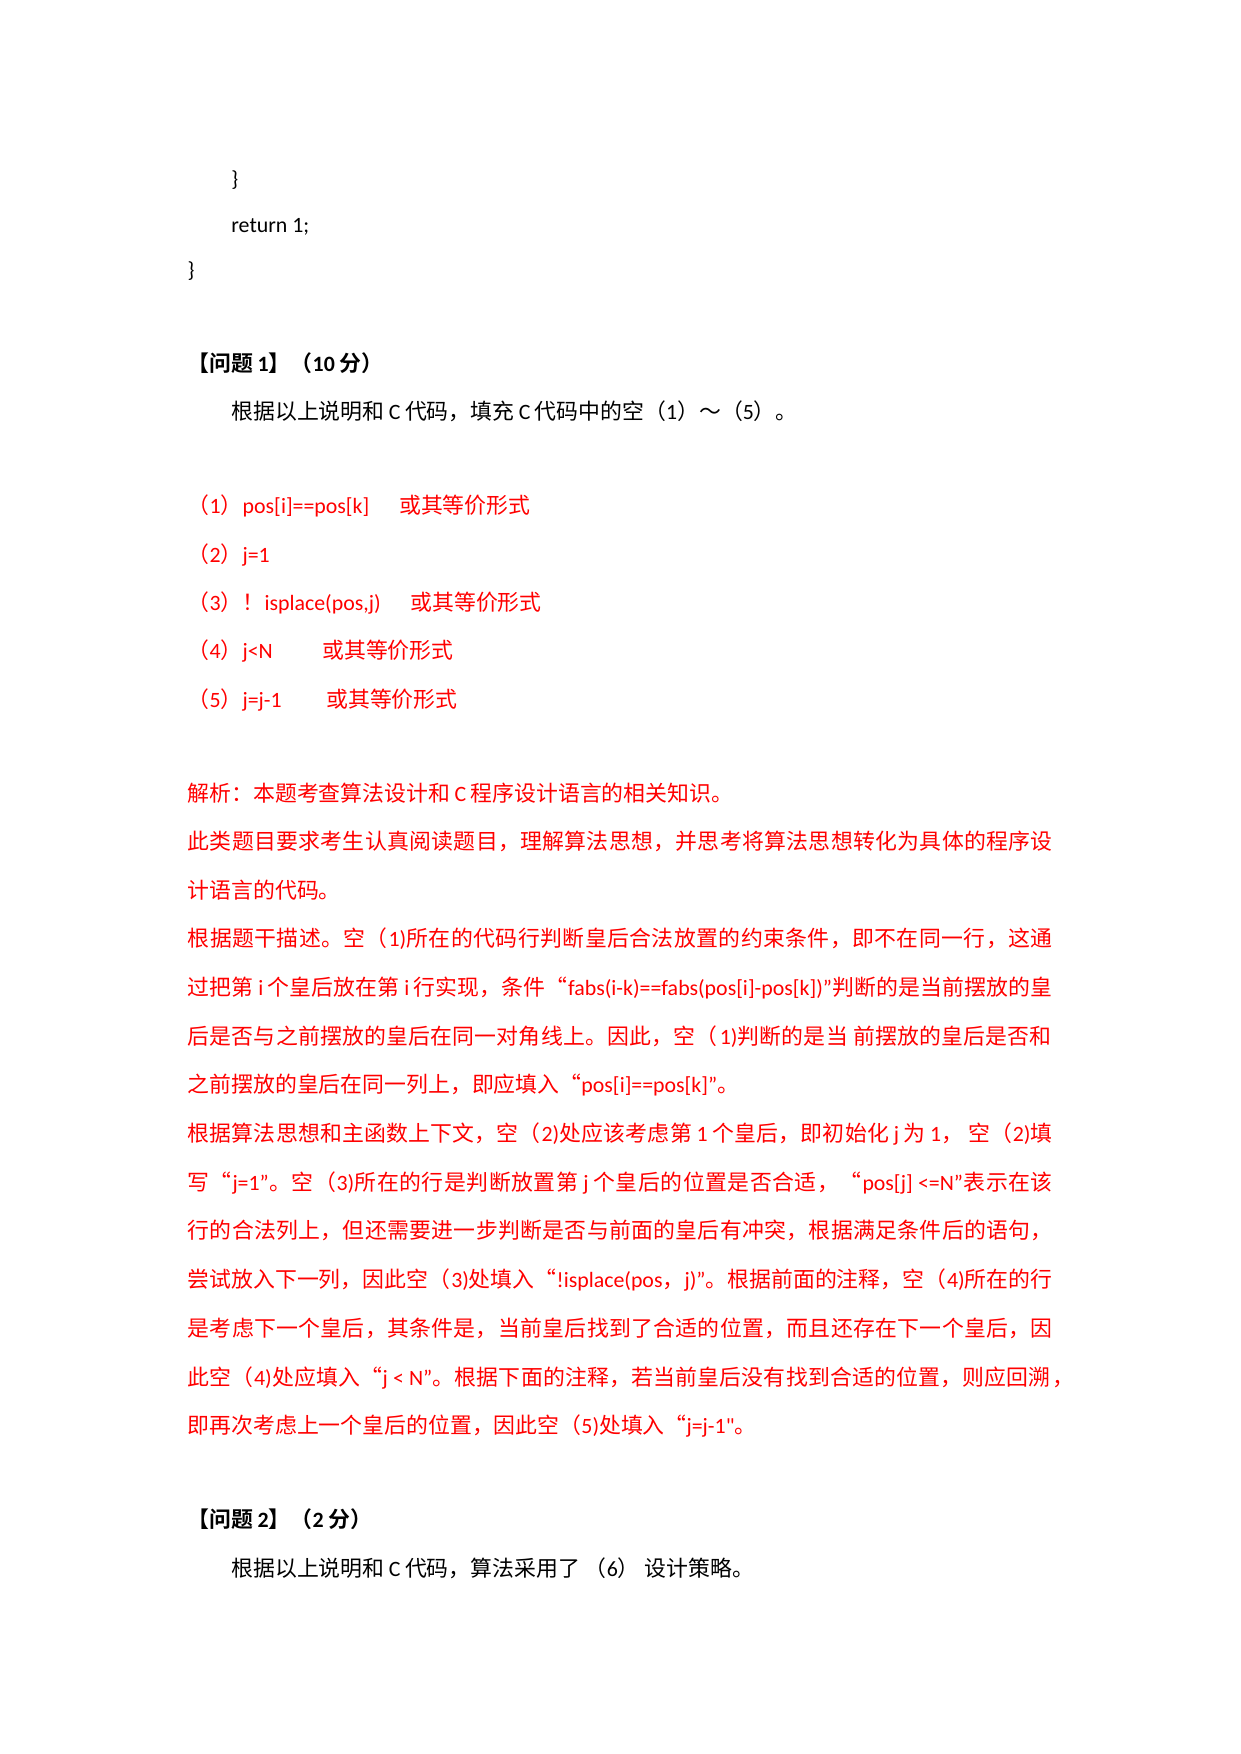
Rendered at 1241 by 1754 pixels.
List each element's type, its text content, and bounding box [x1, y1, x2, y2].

text } [187, 162, 1053, 194]
text 根据算法思想和主函数上下文，空（2)处应该考虑第1个皇后，即初始化j为1， 空（2)填写“j=1”。空（3)所在的行是判断放置第j个皇后的位置是否合适，“pos[j] <=N”表示在该行的合法列上，但还需要进一步判断是否与前面的皇后有冲突，根据满足条件后的语句，尝试放入下一列，因此空（3)处填入“!isplace(pos，j)”。根据前面的注释，空（4)所在的行是考虑下一个皇后，其条件是，当前皇后找到了合适的位置，而且还存在下一个皇后，因此空（4)处应填入“j < N”。根据下面的注释，若当前皇后没有找到合适的位置，则应回溯，即再次考虑上一个皇后的位置，因此空（5)处填入“j=j-1"。 [187, 1115, 1053, 1440]
text } [187, 254, 1053, 286]
text （3）！isplace(pos,j) 或其等价形式 [187, 584, 1053, 617]
text return 1; [187, 208, 1053, 240]
text 【问题2】（2分） [187, 1502, 1053, 1534]
text （5）j=j-1 或其等价形式 [187, 681, 1053, 714]
text 根据以上说明和C代码，算法采用了 （6） 设计策略。 [187, 1550, 1053, 1583]
text （4）j<N 或其等价形式 [187, 633, 1053, 665]
text 根据以上说明和C代码，填充C代码中的空（1）～（5）。 [187, 394, 1053, 426]
text 解析：本题考查算法设计和C程序设计语言的相关知识。 [187, 775, 1053, 808]
text 此类题目要求考生认真阅读题目，理解算法思想，并思考将算法思想转化为具体的程序设计语言的代码。 [187, 824, 1053, 905]
text 根据题干描述。空（1)所在的代码行判断皇后合法放置的约束条件，即不在同一行，这通过把第i个皇后放在第i行实现，条件“fabs(i-k)==fabs(pos[i]-pos[k])”判断的是当前摆放的皇后是否与之前摆放的皇后在同一对角线上。因此，空（1)判断的是当 前摆放的皇后是否和之前摆放的皇后在同一列上，即应填入“pos[i]==pos[k]”。 [187, 921, 1053, 1099]
text （2）j=1 [187, 536, 1053, 569]
text 【问题1】（10分） [187, 345, 1053, 378]
text （1）pos[i]==pos[k] 或其等价形式 [187, 488, 1053, 520]
